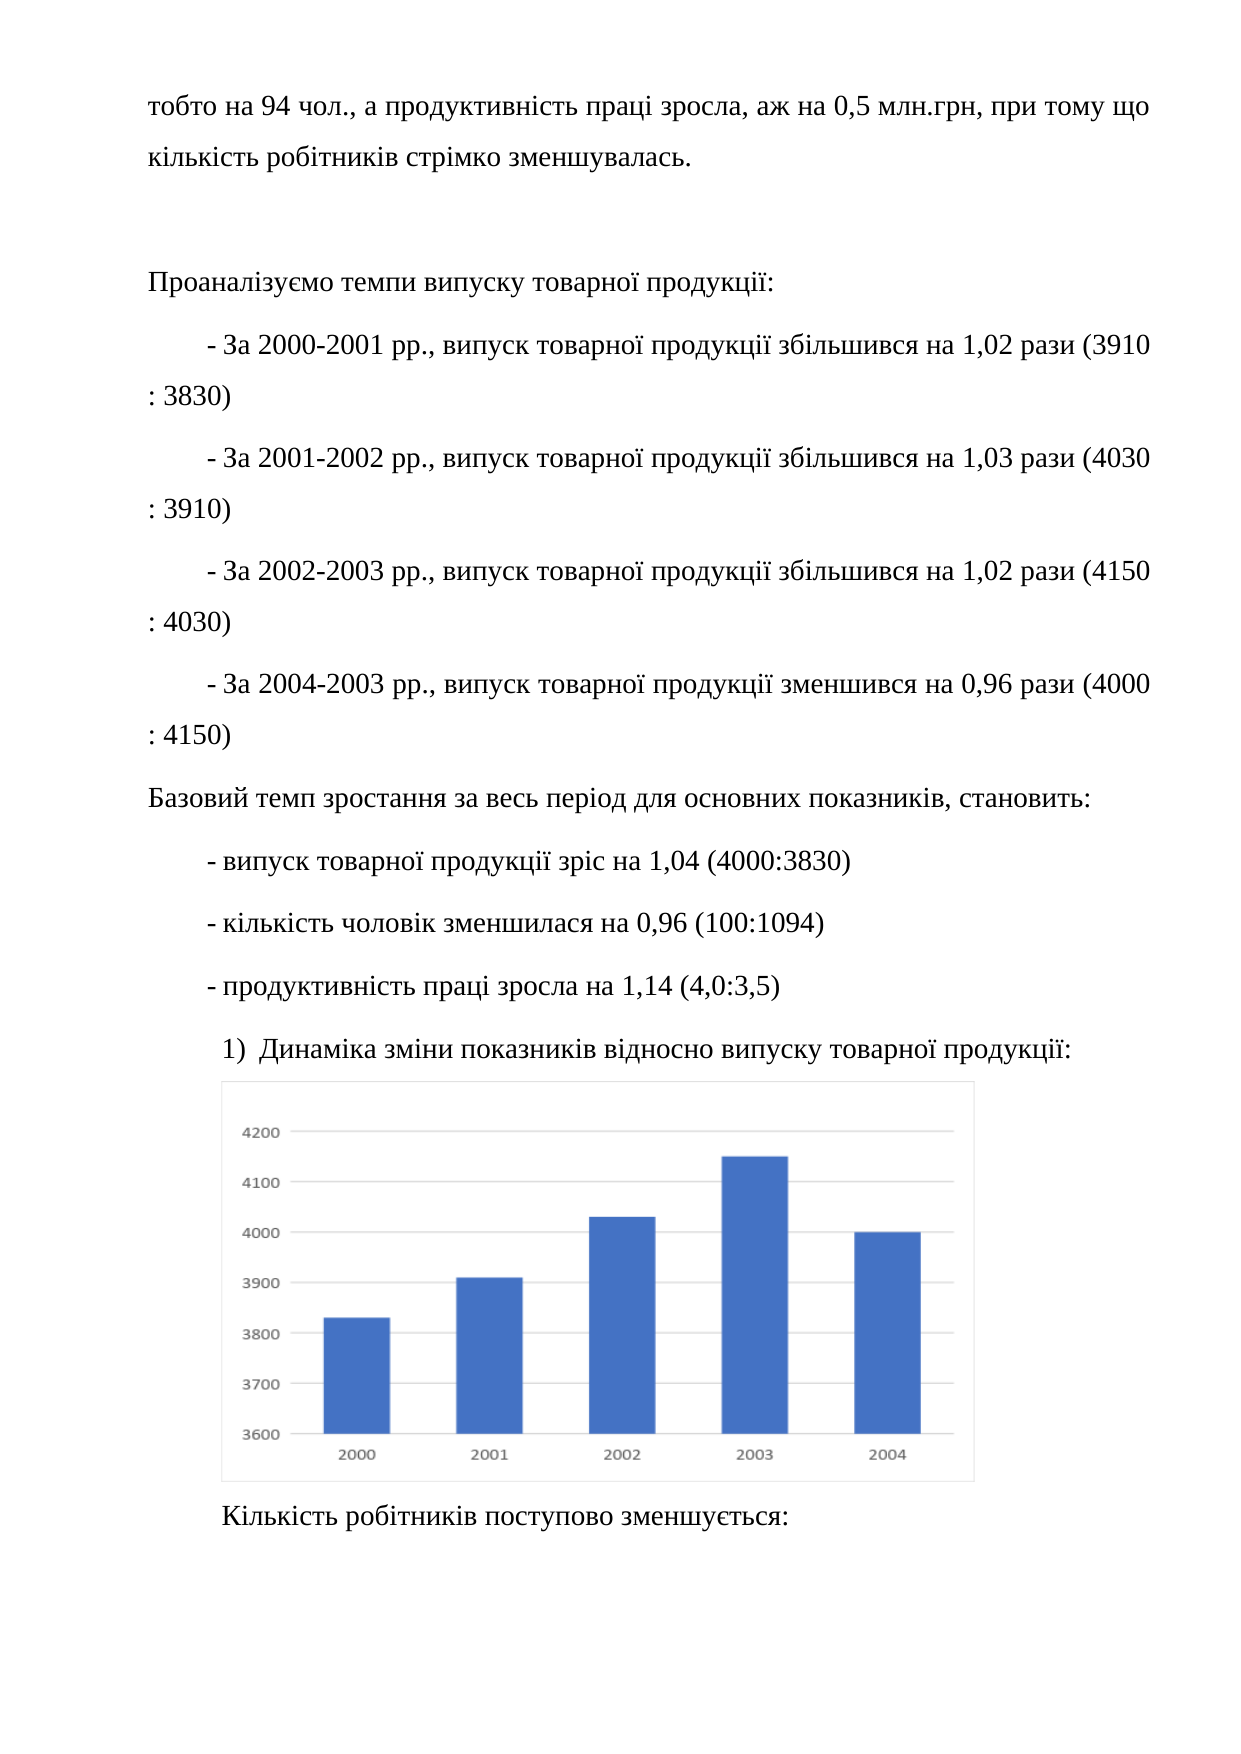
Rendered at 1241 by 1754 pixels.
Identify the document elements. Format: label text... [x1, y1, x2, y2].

picture [221, 1081, 975, 1482]
list випуск товарної продукції зріс на 1,04 (4000:3830) [148, 843, 1152, 876]
text Проаналізуємо темпи випуску товарної продукції: [148, 264, 1152, 298]
list продуктивність праці зросла на 1,14 (4,0:3,5) [148, 968, 1152, 1002]
list кількість чоловік зменшилася на 0,96 (100:1094) [148, 905, 1152, 939]
list Динаміка зміни показників відносно випуску товарної продукції: [221, 1031, 1152, 1064]
list За 2004-2003 рр., випуск товарної продукції зменшився на 0,96 рази (4000 : 4150) [148, 667, 1152, 751]
list За 2002-2003 рр., випуск товарної продукції збільшився на 1,02 рази (4150 : 4030) [148, 553, 1152, 637]
list За 2001-2002 рр., випуск товарної продукції збільшився на 1,03 рази (4030 : 3910) [148, 440, 1152, 524]
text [148, 88, 1152, 172]
text Базовий темп зростання за весь період для основних показників, становить: [148, 780, 1152, 813]
list За 2000-2001 рр., випуск товарної продукції збільшився на 1,02 рази (3910 : 3830) [148, 327, 1152, 411]
text Кількість робітників поступово зменшується: [221, 1498, 1152, 1532]
